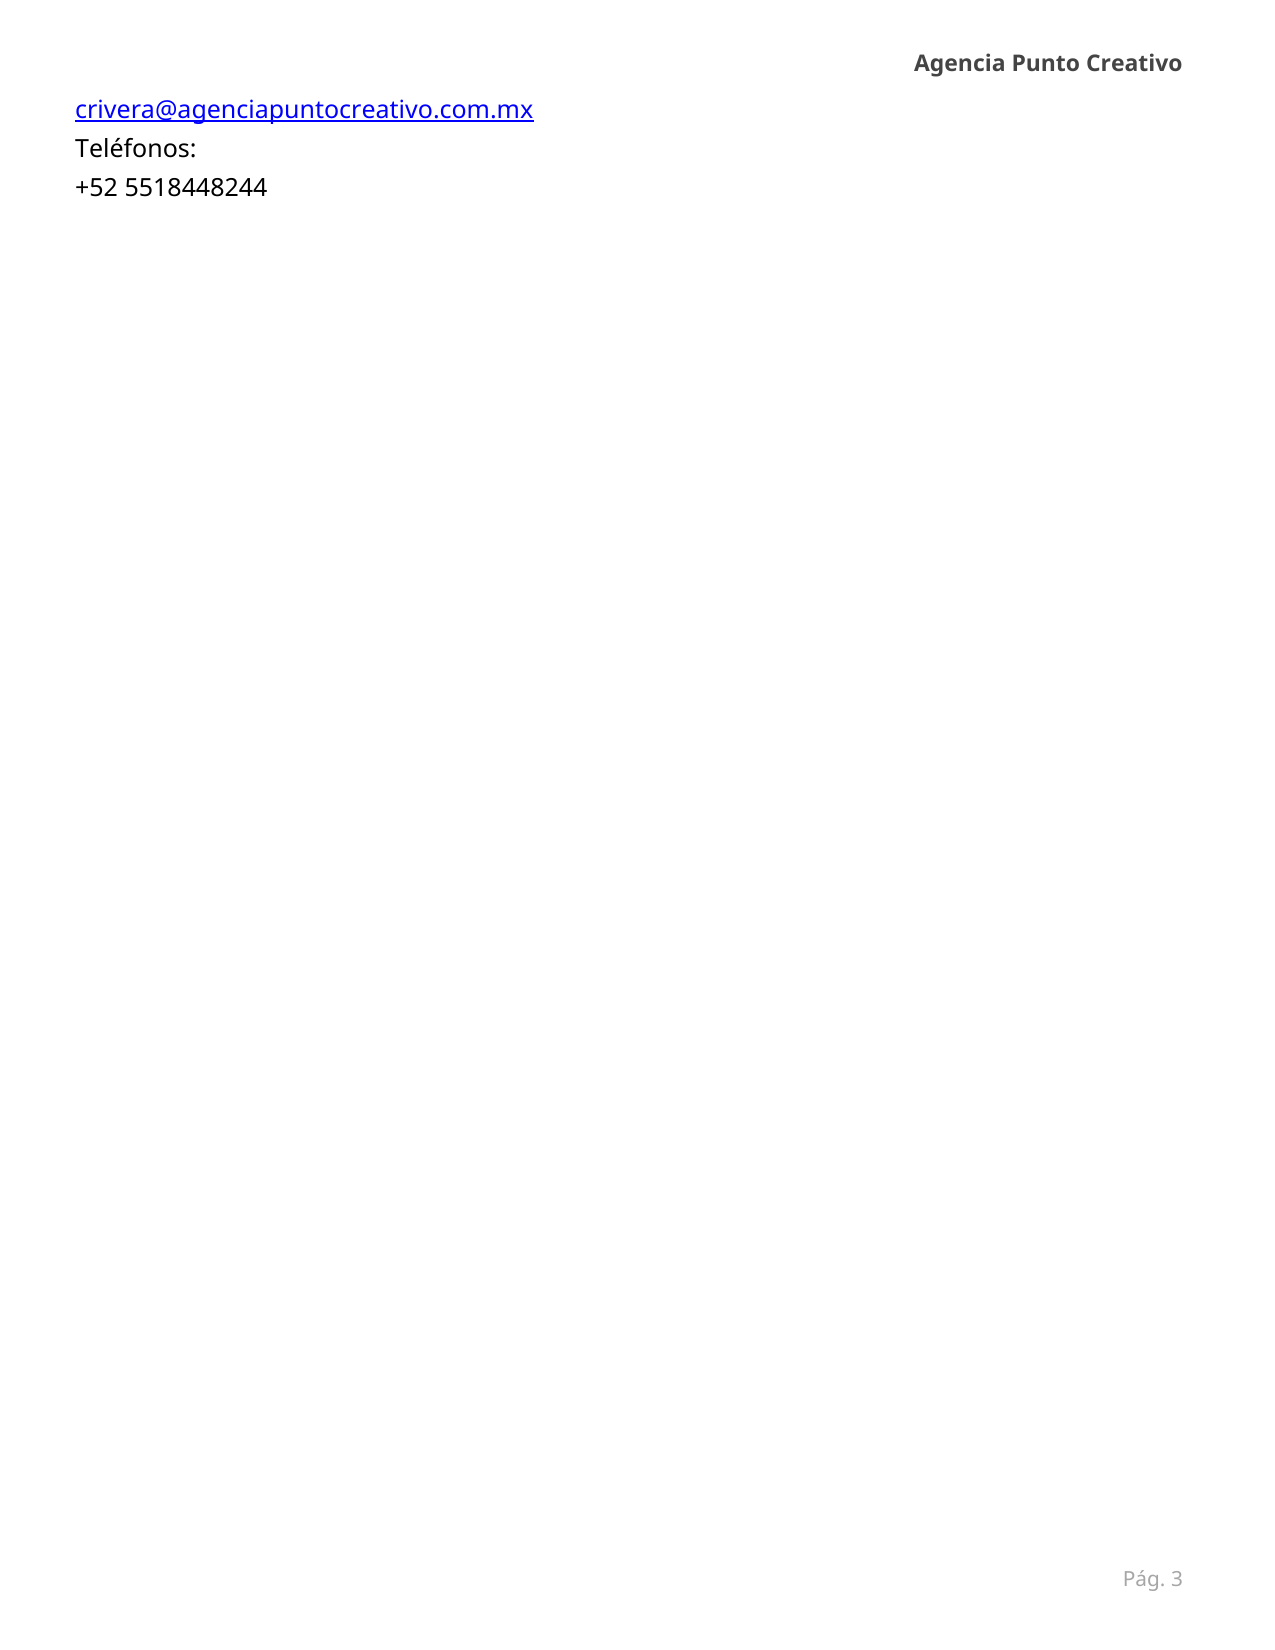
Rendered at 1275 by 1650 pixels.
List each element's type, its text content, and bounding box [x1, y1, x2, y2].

text +52 5518448244 [75, 169, 1182, 204]
text Teléfonos: [75, 130, 1182, 164]
text crivera@agenciapuntocreativo.com.mx [75, 91, 1182, 125]
